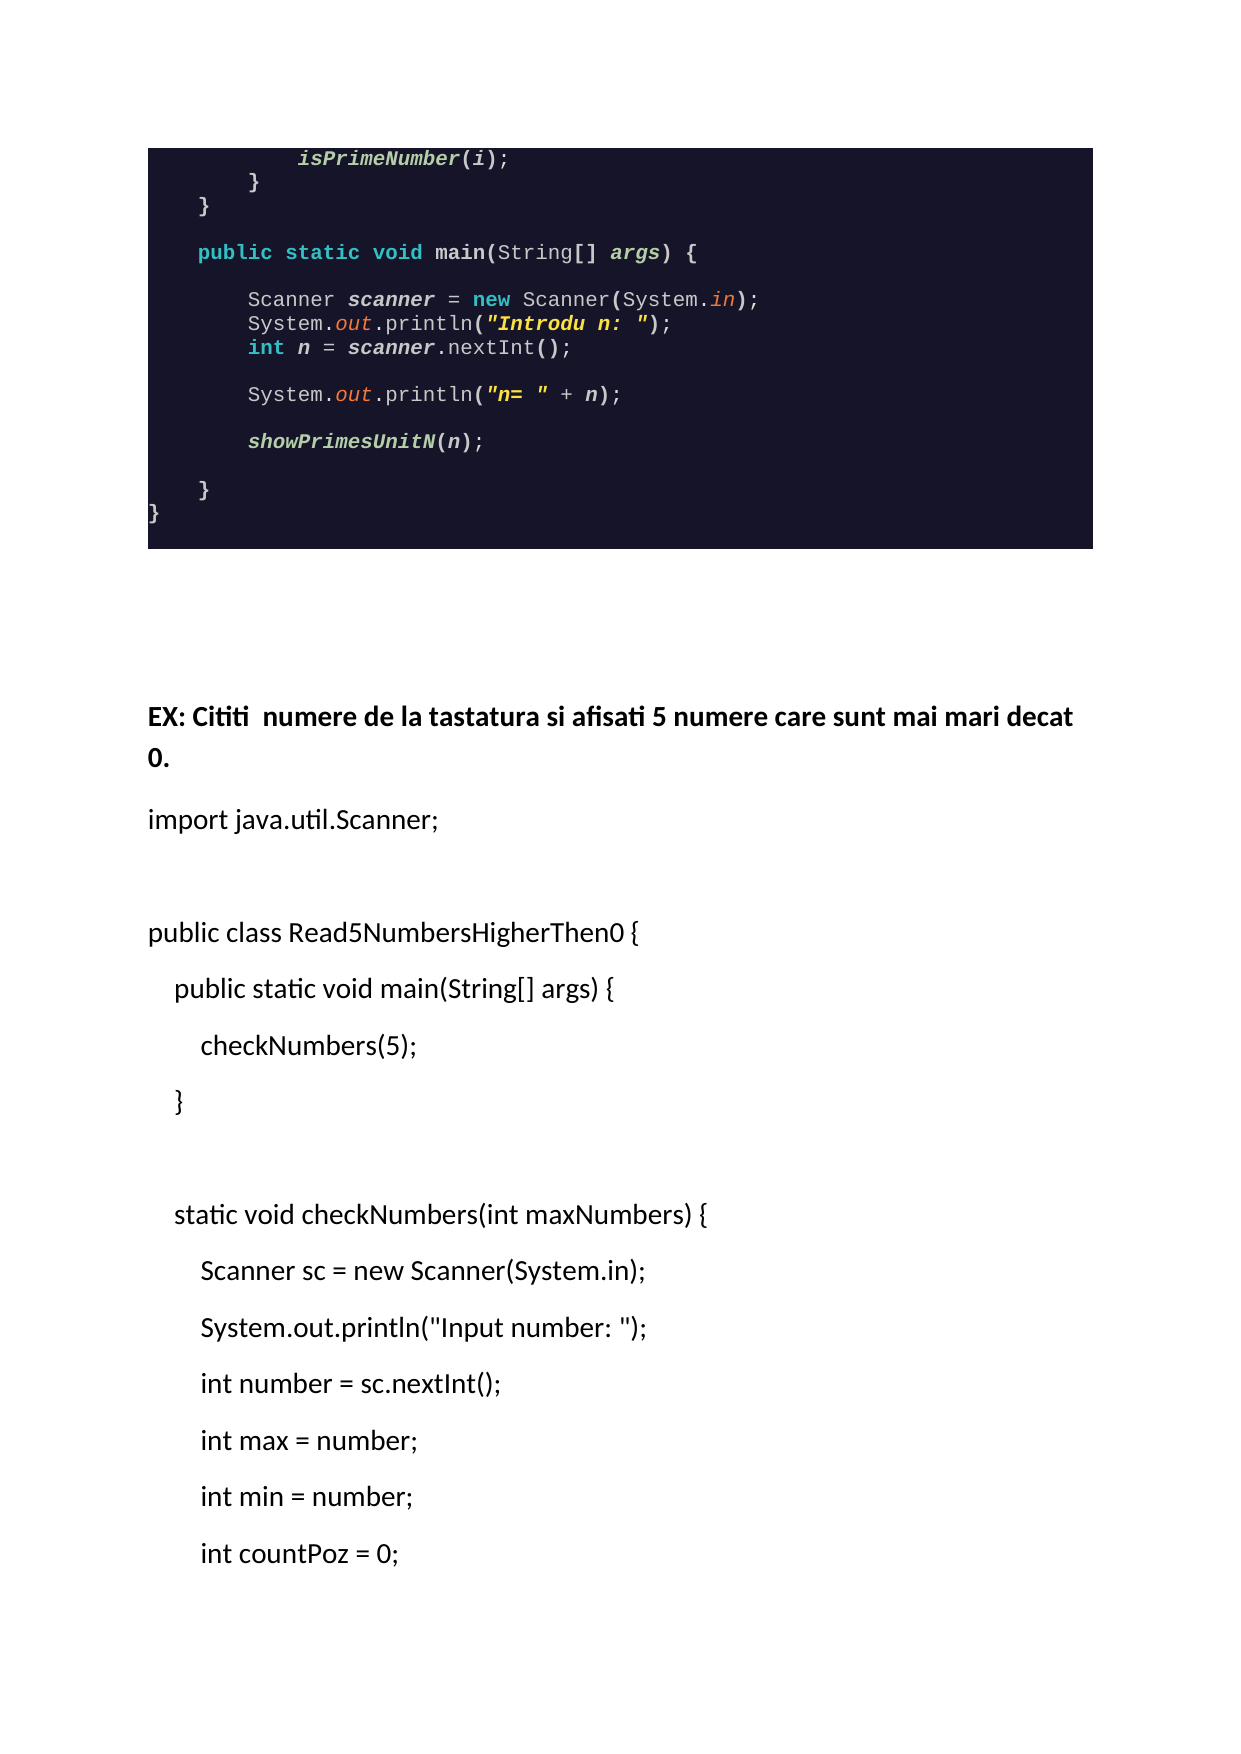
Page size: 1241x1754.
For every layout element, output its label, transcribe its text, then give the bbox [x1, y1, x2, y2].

text import java.util.Scanner; [148, 801, 1093, 836]
text int min = number; [148, 1478, 1093, 1514]
text int max = number; [148, 1422, 1093, 1457]
text Scanner sc = new Scanner(System.in); [148, 1252, 1093, 1288]
text static void checkNumbers(int maxNumbers) { [148, 1196, 1093, 1232]
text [148, 148, 1093, 549]
text int number = sc.nextInt(); [148, 1365, 1093, 1401]
text public static void main(String[] args) { [148, 970, 1093, 1006]
text System.out.println("Input number: "); [148, 1309, 1093, 1344]
text EX: Cititi numere de la tastatura si afisati 5 numere care sunt mai mari decat 0. [148, 698, 1093, 775]
text public class Read5NumbersHigherThen0 { [148, 914, 1093, 949]
text checkNumbers(5); [148, 1027, 1093, 1062]
text int countPoz = 0; [148, 1535, 1093, 1570]
text } [148, 1083, 1093, 1119]
